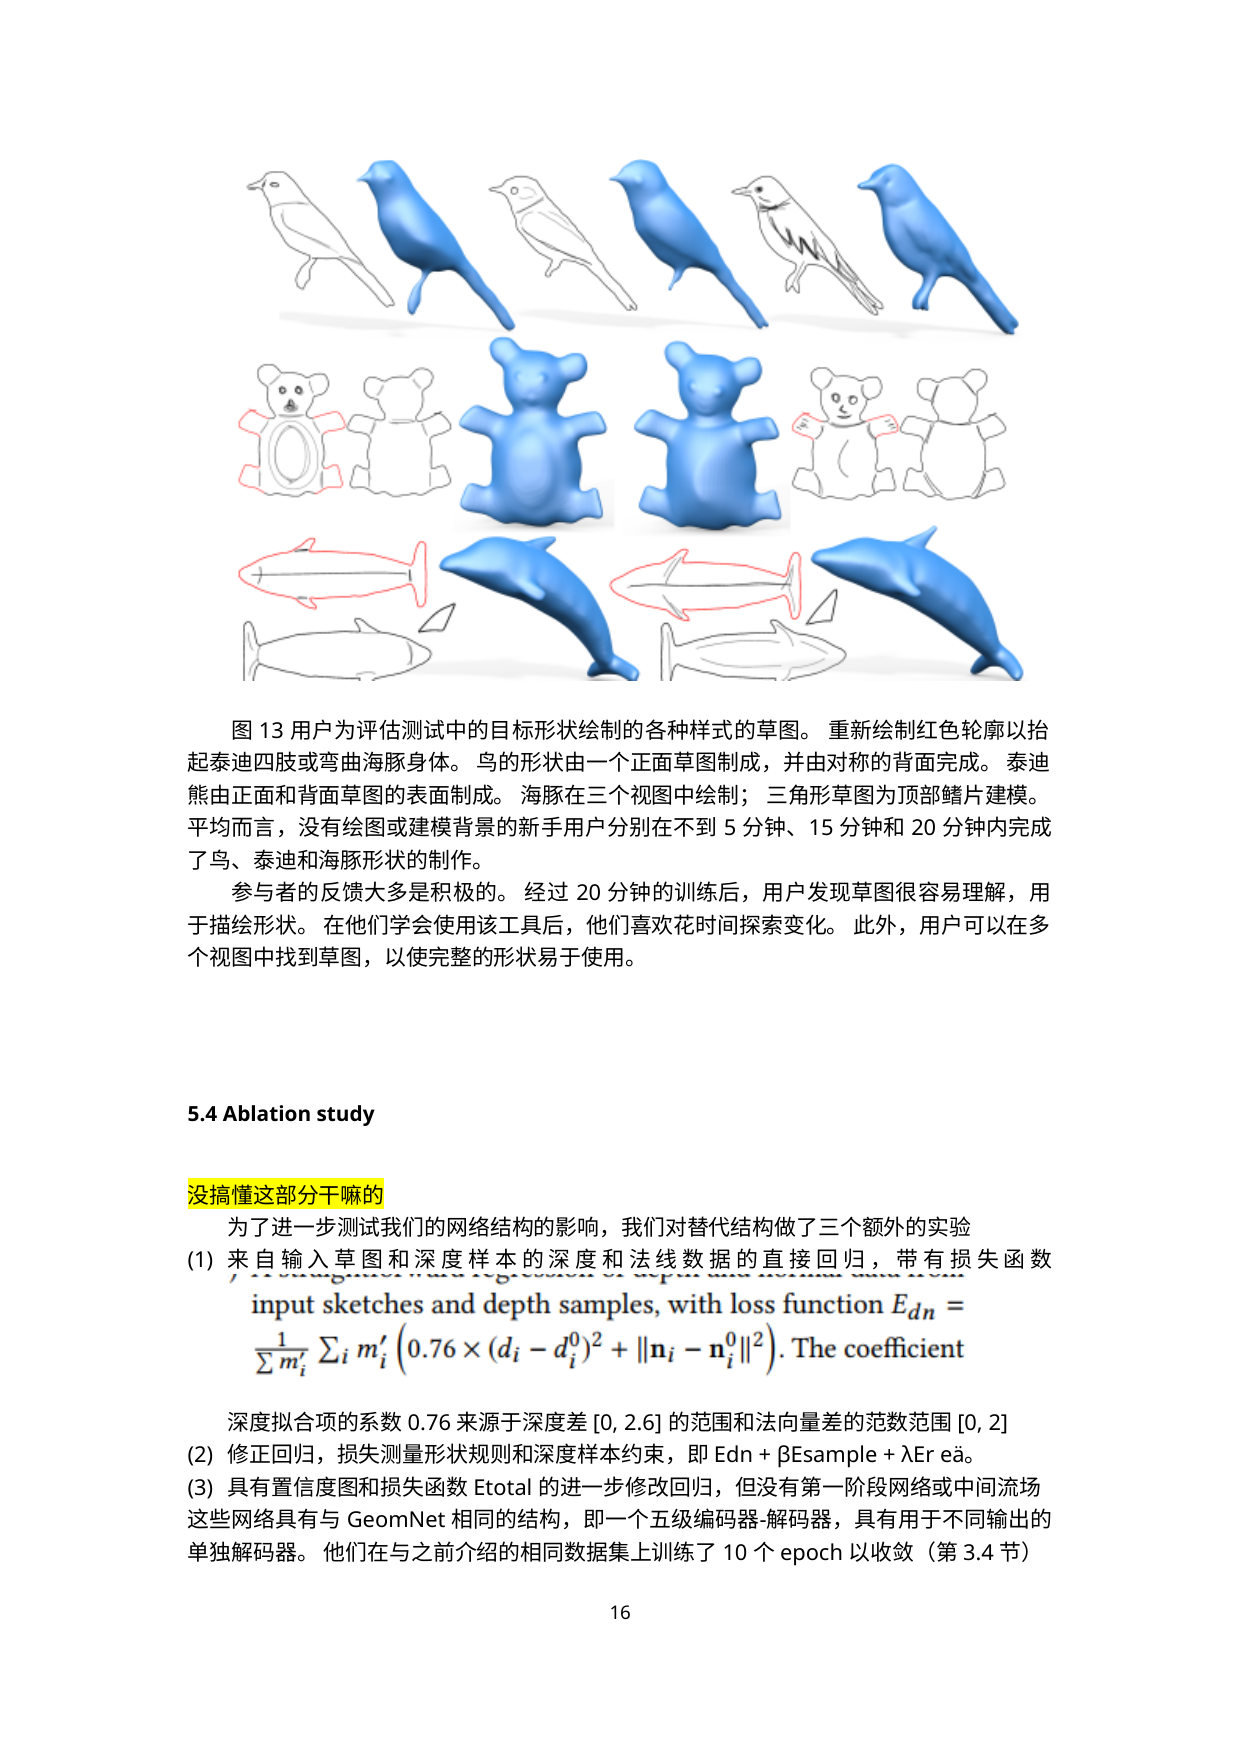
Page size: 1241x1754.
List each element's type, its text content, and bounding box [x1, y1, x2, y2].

text 这些网络具有与 GeomNet 相同的结构，即一个五级编码器-解码器，具有用于不同输出的单独解码器。 他们在与之前介绍的相同数据集上训练了 10 个 epoch 以收敛（第 3.4 节） [187, 1502, 1053, 1567]
text 为了进一步测试我们的网络结构的影响，我们对替代结构做了三个额外的实验 [187, 1210, 1053, 1242]
text 没搞懂这部分干嘛的 [187, 1177, 1053, 1210]
picture [231, 159, 1044, 681]
list 修正回归，损失测量形状规则和深度样本约束，即 Edn + βEsample + λEr eä。 [187, 1437, 1053, 1470]
subtitle 5.4 Ablation study [187, 1097, 1053, 1129]
text 参与者的反馈大多是积极的。 经过 20 分钟的训练后，用户发现草图很容易理解，用于描绘形状。 在他们学会使用该工具后，他们喜欢花时间探索变化。 此外，用户可以在多个视图中找到草图，以使完整的形状易于使用。 [187, 875, 1053, 972]
list 深度拟合项的系数 0.76 来源于深度差 [0, 2.6] 的范围和法向量差的范数范围 [0, 2] [227, 1405, 1053, 1437]
picture [227, 1274, 975, 1378]
text 图 13 用户为评估测试中的目标形状绘制的各种样式的草图。 重新绘制红色轮廓以抬起泰迪四肢或弯曲海豚身体。 鸟的形状由一个正面草图制成，并由对称的背面完成。 泰迪熊由正面和背面草图的表面制成。 海豚在三个视图中绘制； 三角形草图为顶部鳍片建模。 平均而言，没有绘图或建模背景的新手用户分别在不到 5 分钟、15 分钟和 20 分钟内完成了鸟、泰迪和海豚形状的制作。 [187, 712, 1053, 875]
list 具有置信度图和损失函数 Etotal 的进一步修改回归，但没有第一阶段网络或中间流场 [187, 1470, 1053, 1502]
